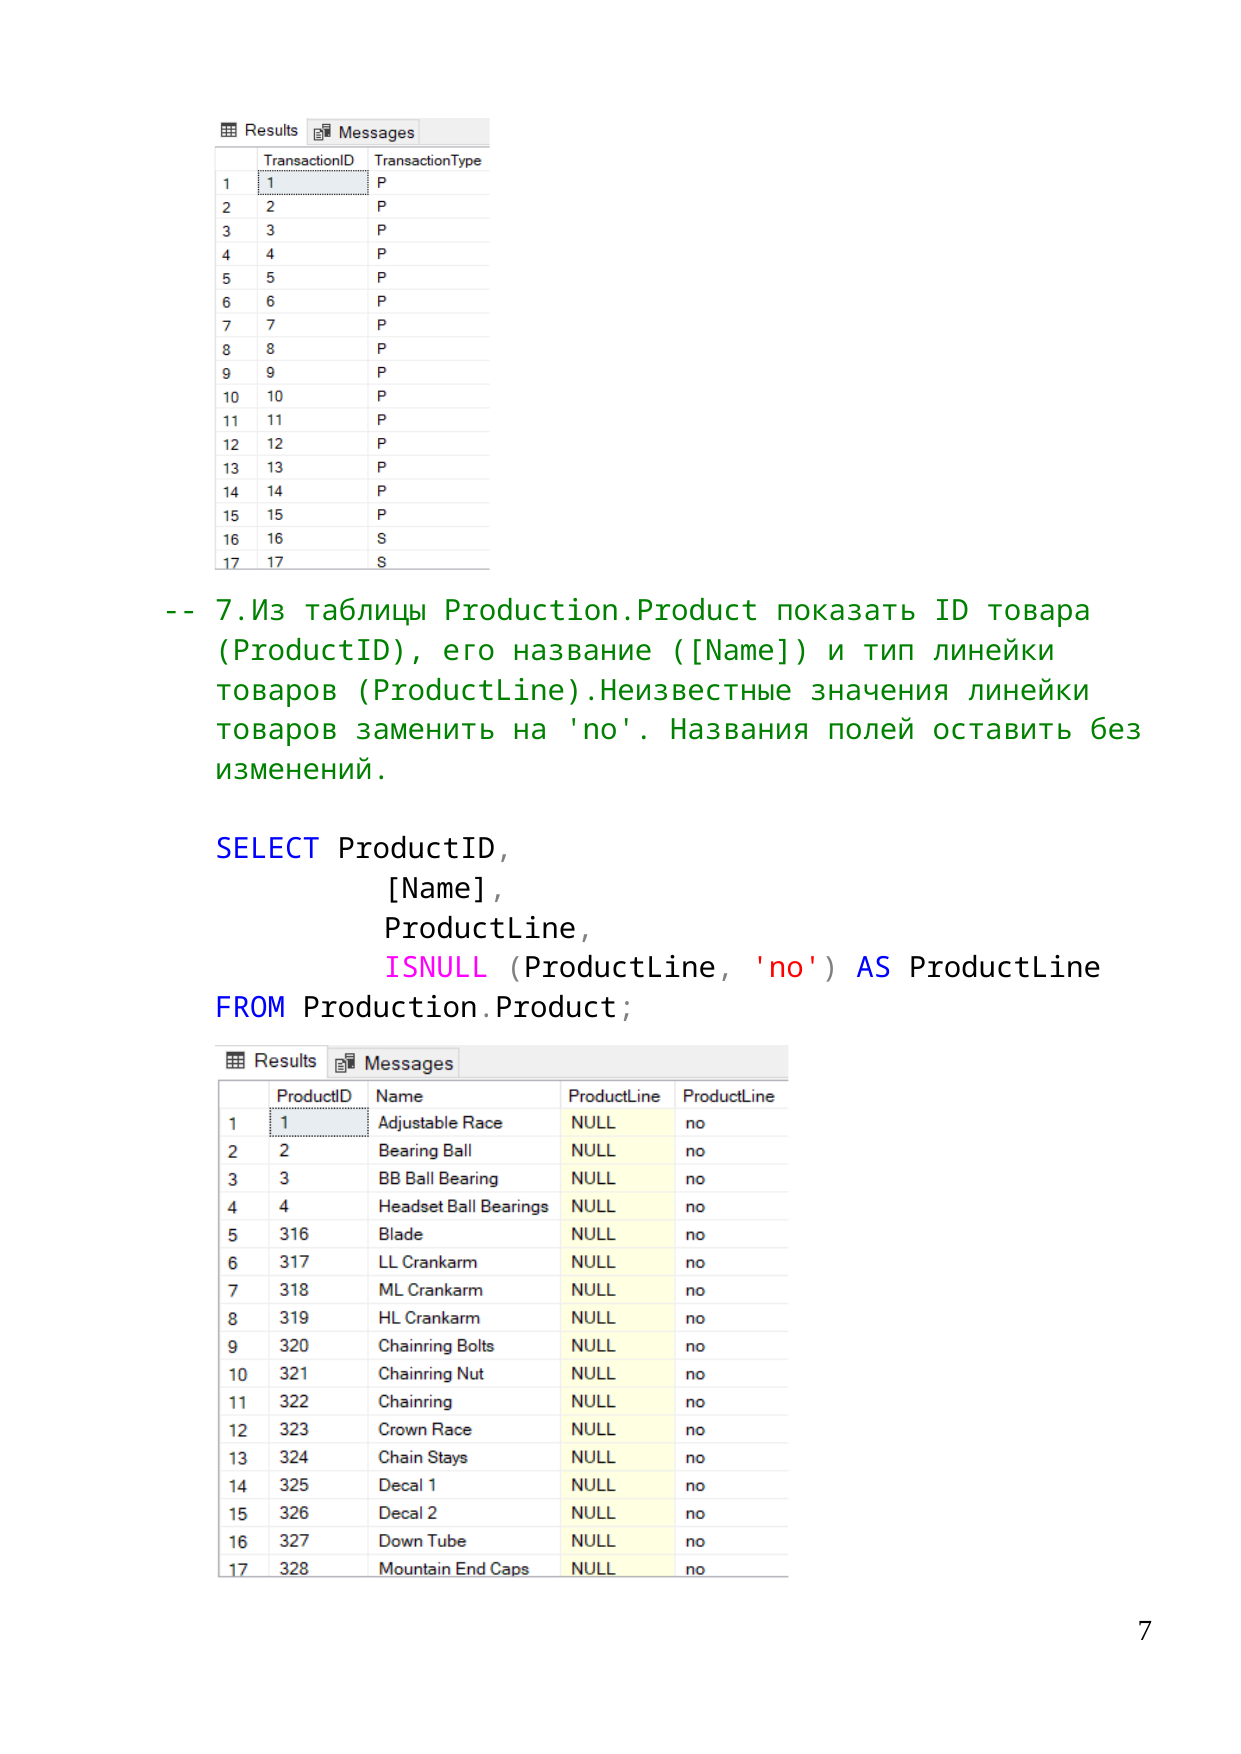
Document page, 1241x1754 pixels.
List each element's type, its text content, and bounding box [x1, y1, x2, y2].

text ISNULL (ProductLine, 'no') AS ProductLine [383, 947, 1152, 986]
text SELECT ProductID, [215, 828, 1152, 867]
text ProductLine, [383, 907, 1152, 947]
text [Name], [383, 867, 1152, 907]
text FROM Production.Product; [215, 986, 1152, 1026]
picture [214, 1045, 789, 1579]
text -- 7. Из таблицы Production.Product показать ID товара (ProductID), его название ([Name]) и тип линейки товаров (ProductLine).Неизвестные значения линейки товаров заменить на 'no'. Названия полей оставить без изменений. [162, 589, 1152, 788]
picture [214, 118, 490, 571]
